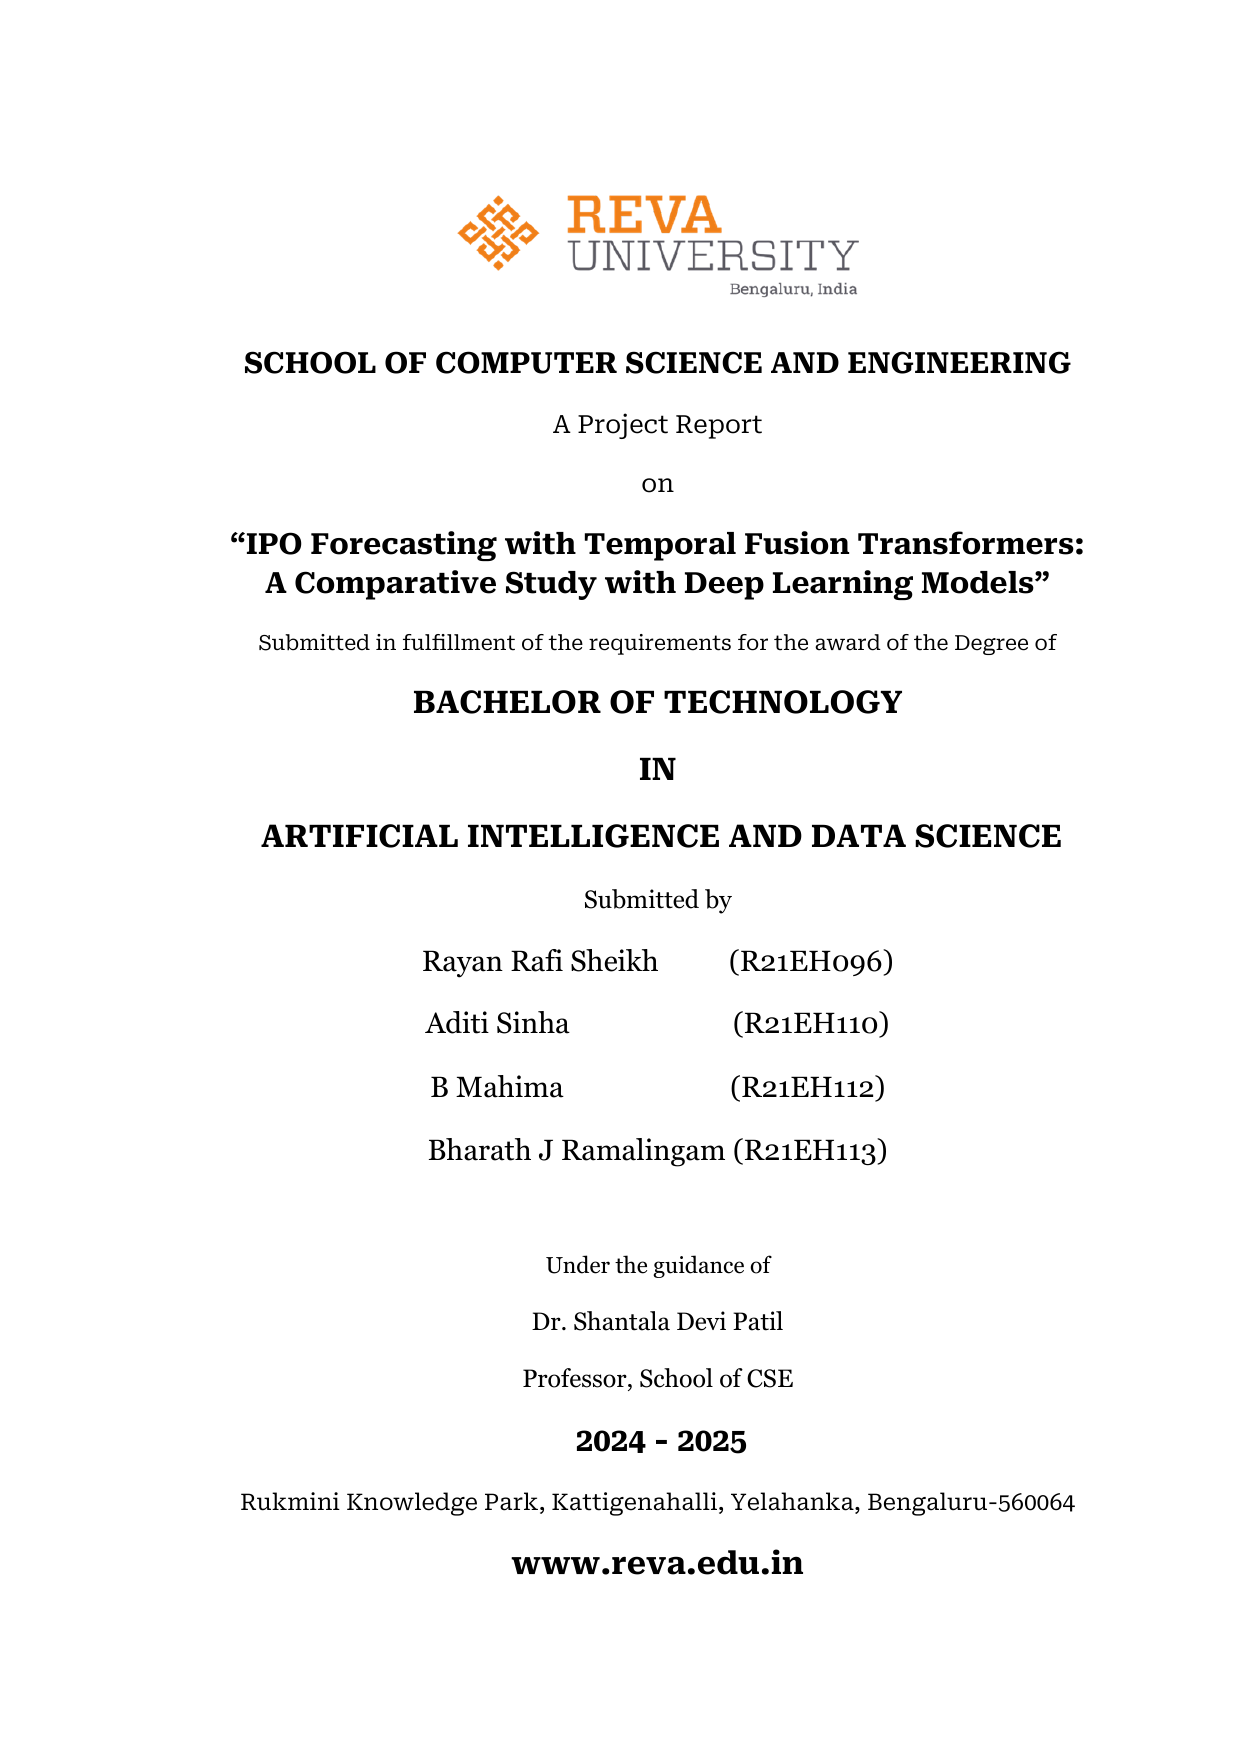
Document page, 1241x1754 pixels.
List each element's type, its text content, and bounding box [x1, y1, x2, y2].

text Under the guidance of [225, 1252, 1090, 1278]
text on [225, 469, 1090, 498]
text Rayan Rafi Sheikh (R21EH096) [225, 944, 1090, 977]
text Submitted in fulfillment of the requirements for the award of the Degree of [225, 631, 1090, 656]
text Aditi Sinha (R21EH110) [225, 1007, 1090, 1040]
text B Mahima (R21EH112) [225, 1070, 1090, 1103]
text Dr. Shantala Devi Patil [225, 1307, 1090, 1336]
text SCHOOL OF COMPUTER SCIENCE AND ENGINEERING [225, 346, 1090, 380]
text 2024 - 2025 [225, 1423, 1090, 1459]
picture [447, 175, 868, 318]
text IN [225, 751, 1090, 788]
text A Project Report [225, 410, 1090, 439]
text www.reva.edu.in [225, 1545, 1090, 1582]
text Rukmini Knowledge Park, Kattigenahalli, Yelahanka, Bengaluru-560064 [225, 1489, 1090, 1516]
text Bharath J Ramalingam (R21EH113) [225, 1133, 1090, 1166]
text Submitted by [225, 885, 1090, 913]
text ARTIFICIAL INTELLIGENCE AND DATA SCIENCE [225, 818, 1090, 855]
text “IPO Forecasting with Temporal Fusion Transformers: A Comparative Study with Deep Learning Models” [225, 528, 1090, 601]
text Professor, School of CSE [225, 1365, 1090, 1393]
text BACHELOR OF TECHNOLOGY [225, 684, 1090, 721]
